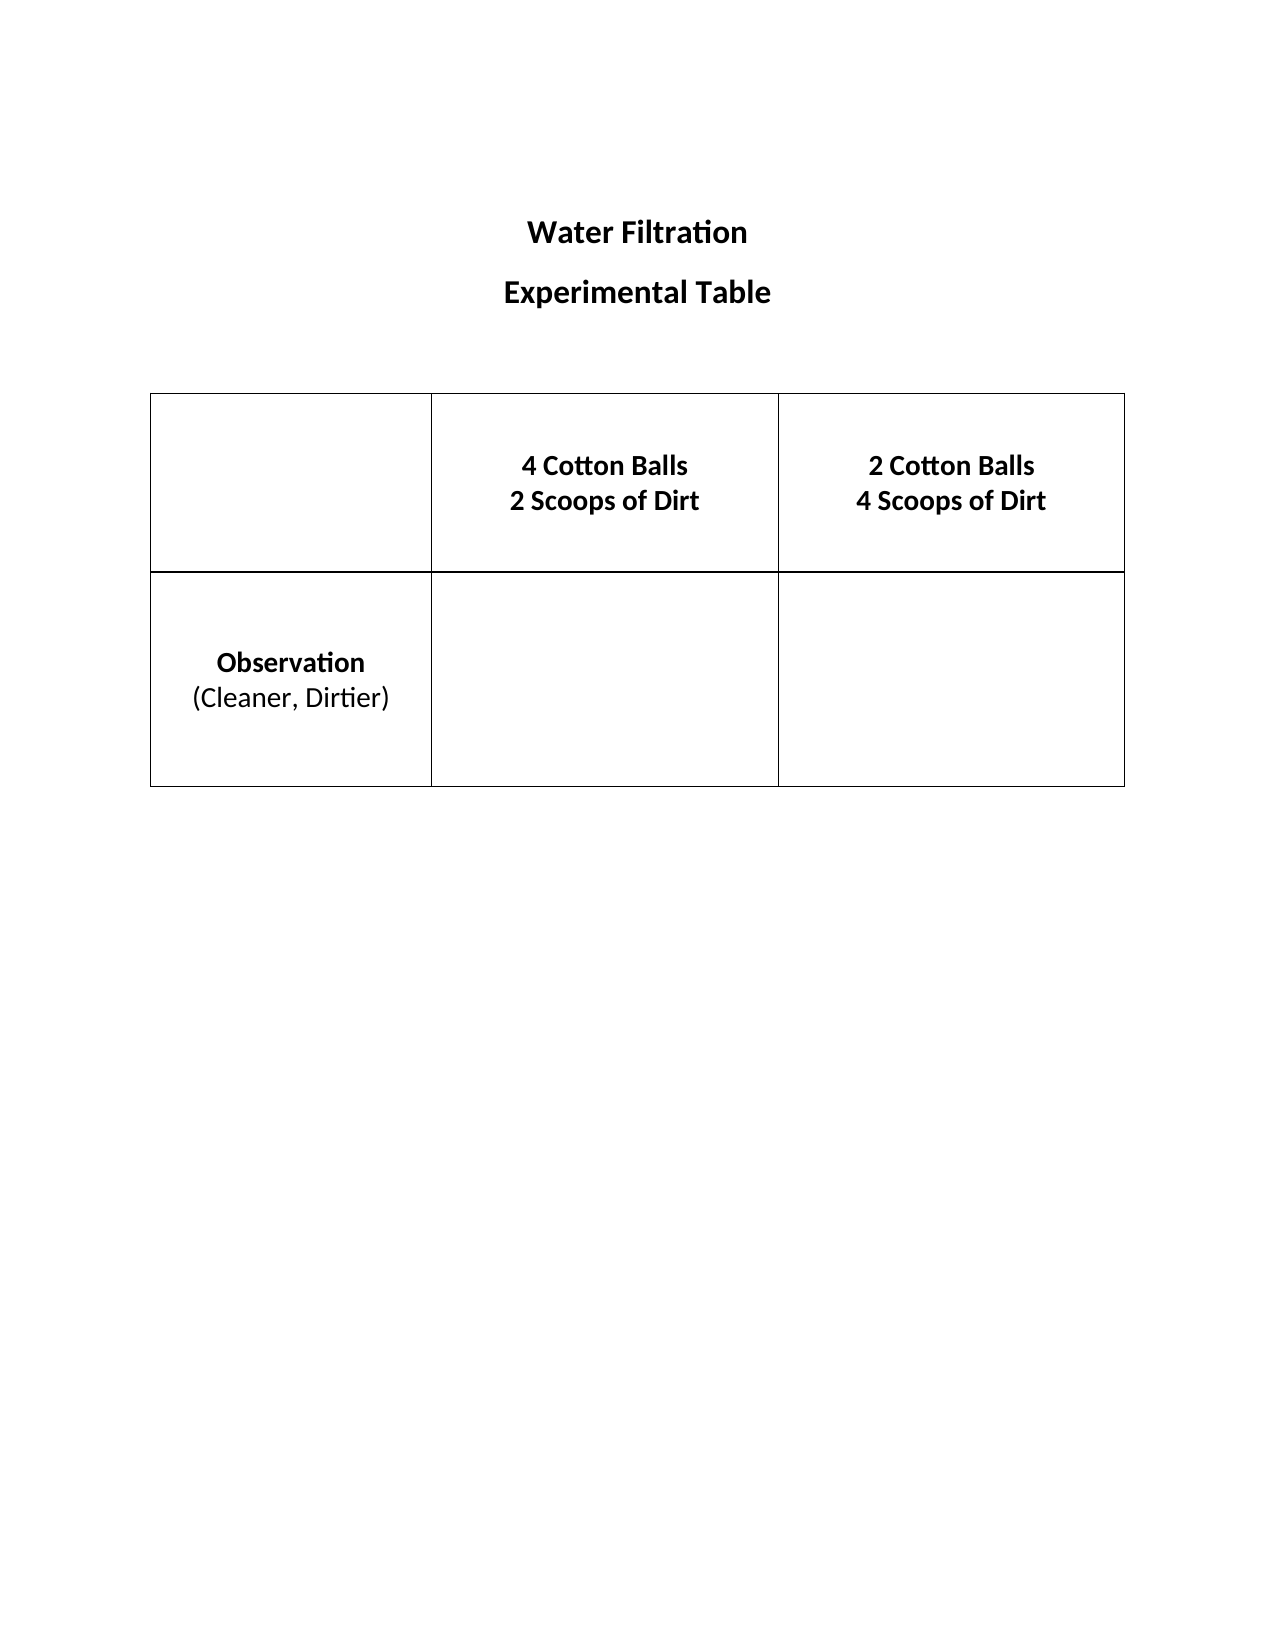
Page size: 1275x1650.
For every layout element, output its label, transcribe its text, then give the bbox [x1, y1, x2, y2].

table_header 2 Cotton Balls 4 Scoops of Dirt [779, 394, 1124, 571]
table_header 4 Cotton Balls 2 Scoops of Dirt [432, 394, 778, 571]
table_cell [779, 573, 1124, 786]
table_header [151, 394, 431, 571]
text Water Filtration [150, 211, 1125, 251]
text Experimental Table [150, 271, 1125, 312]
table_cell [432, 573, 778, 786]
table_cell Observation (Cleaner, Dirtier) [151, 573, 431, 786]
